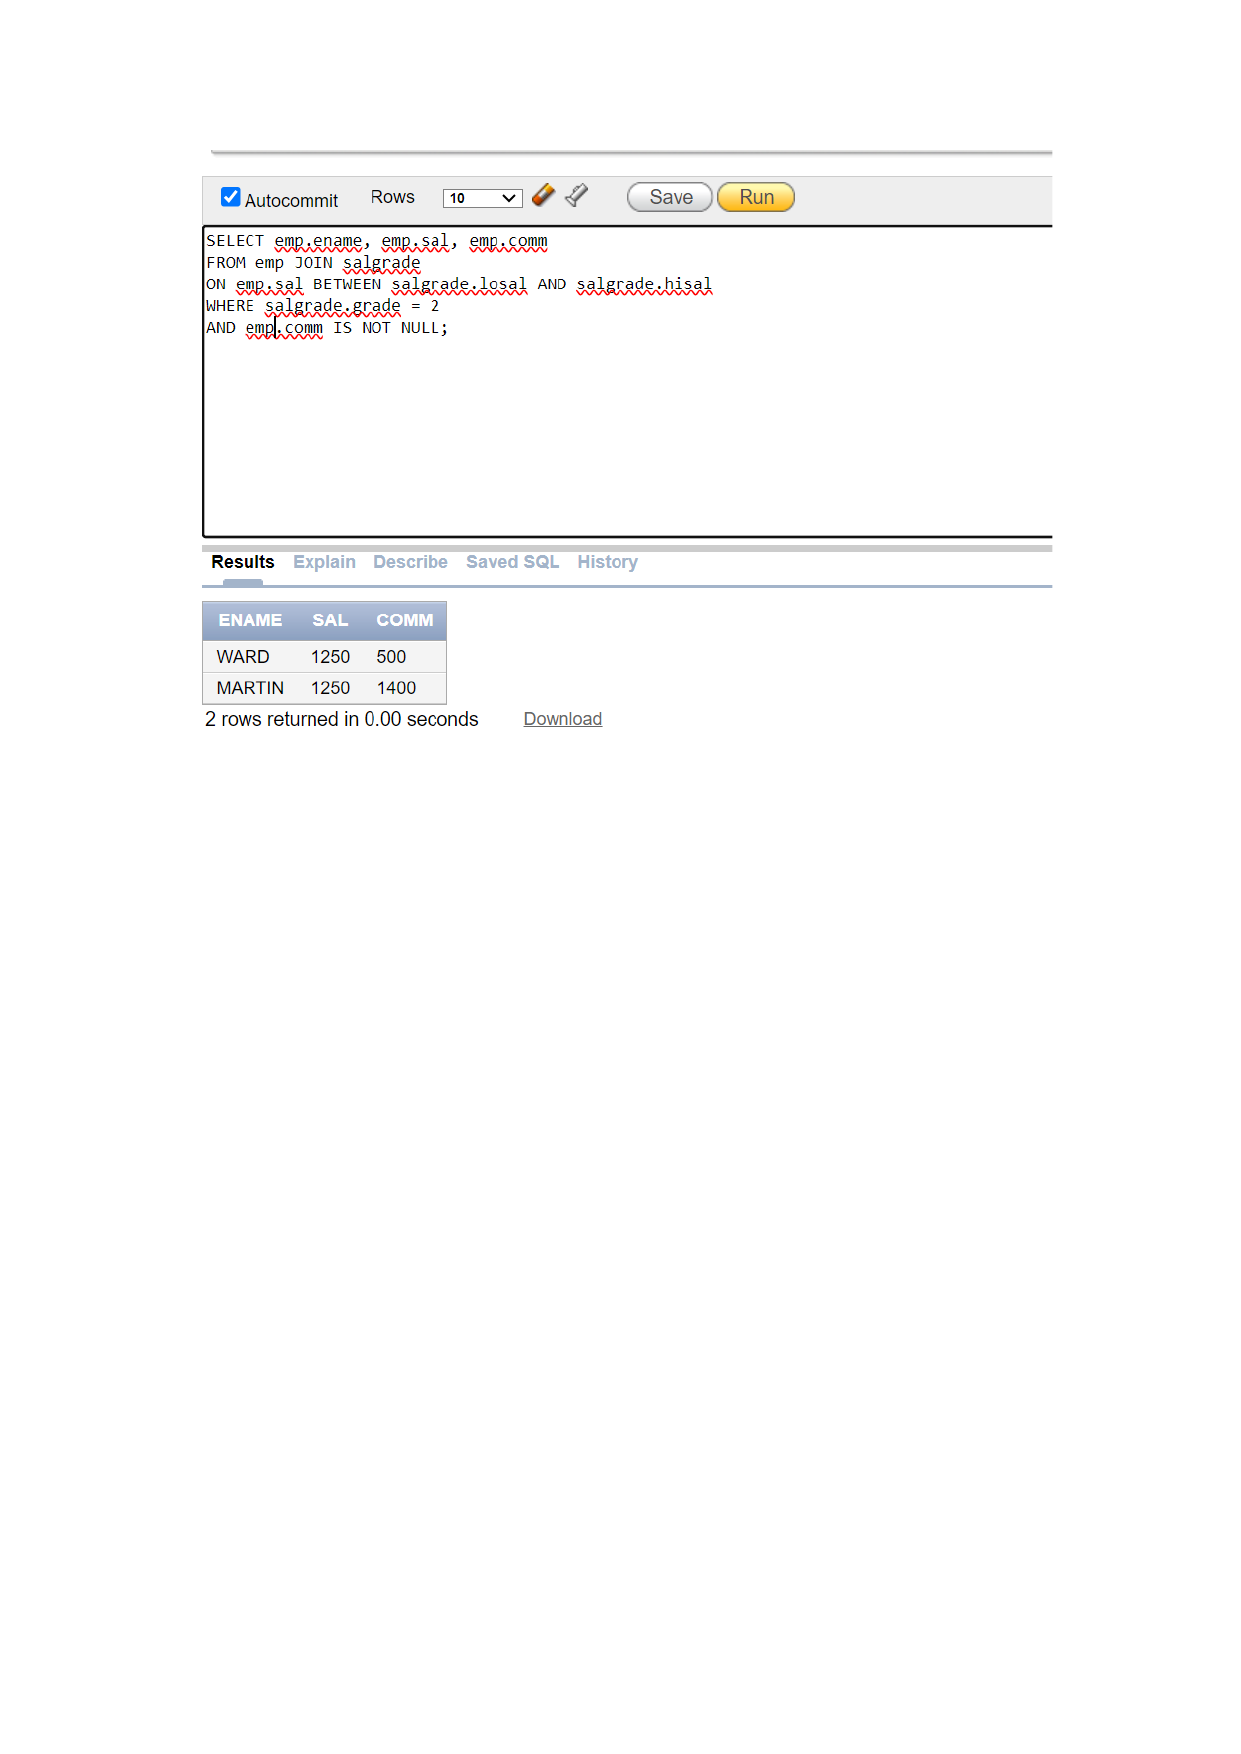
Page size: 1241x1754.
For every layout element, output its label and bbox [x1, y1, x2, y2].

picture [187, 150, 1053, 815]
